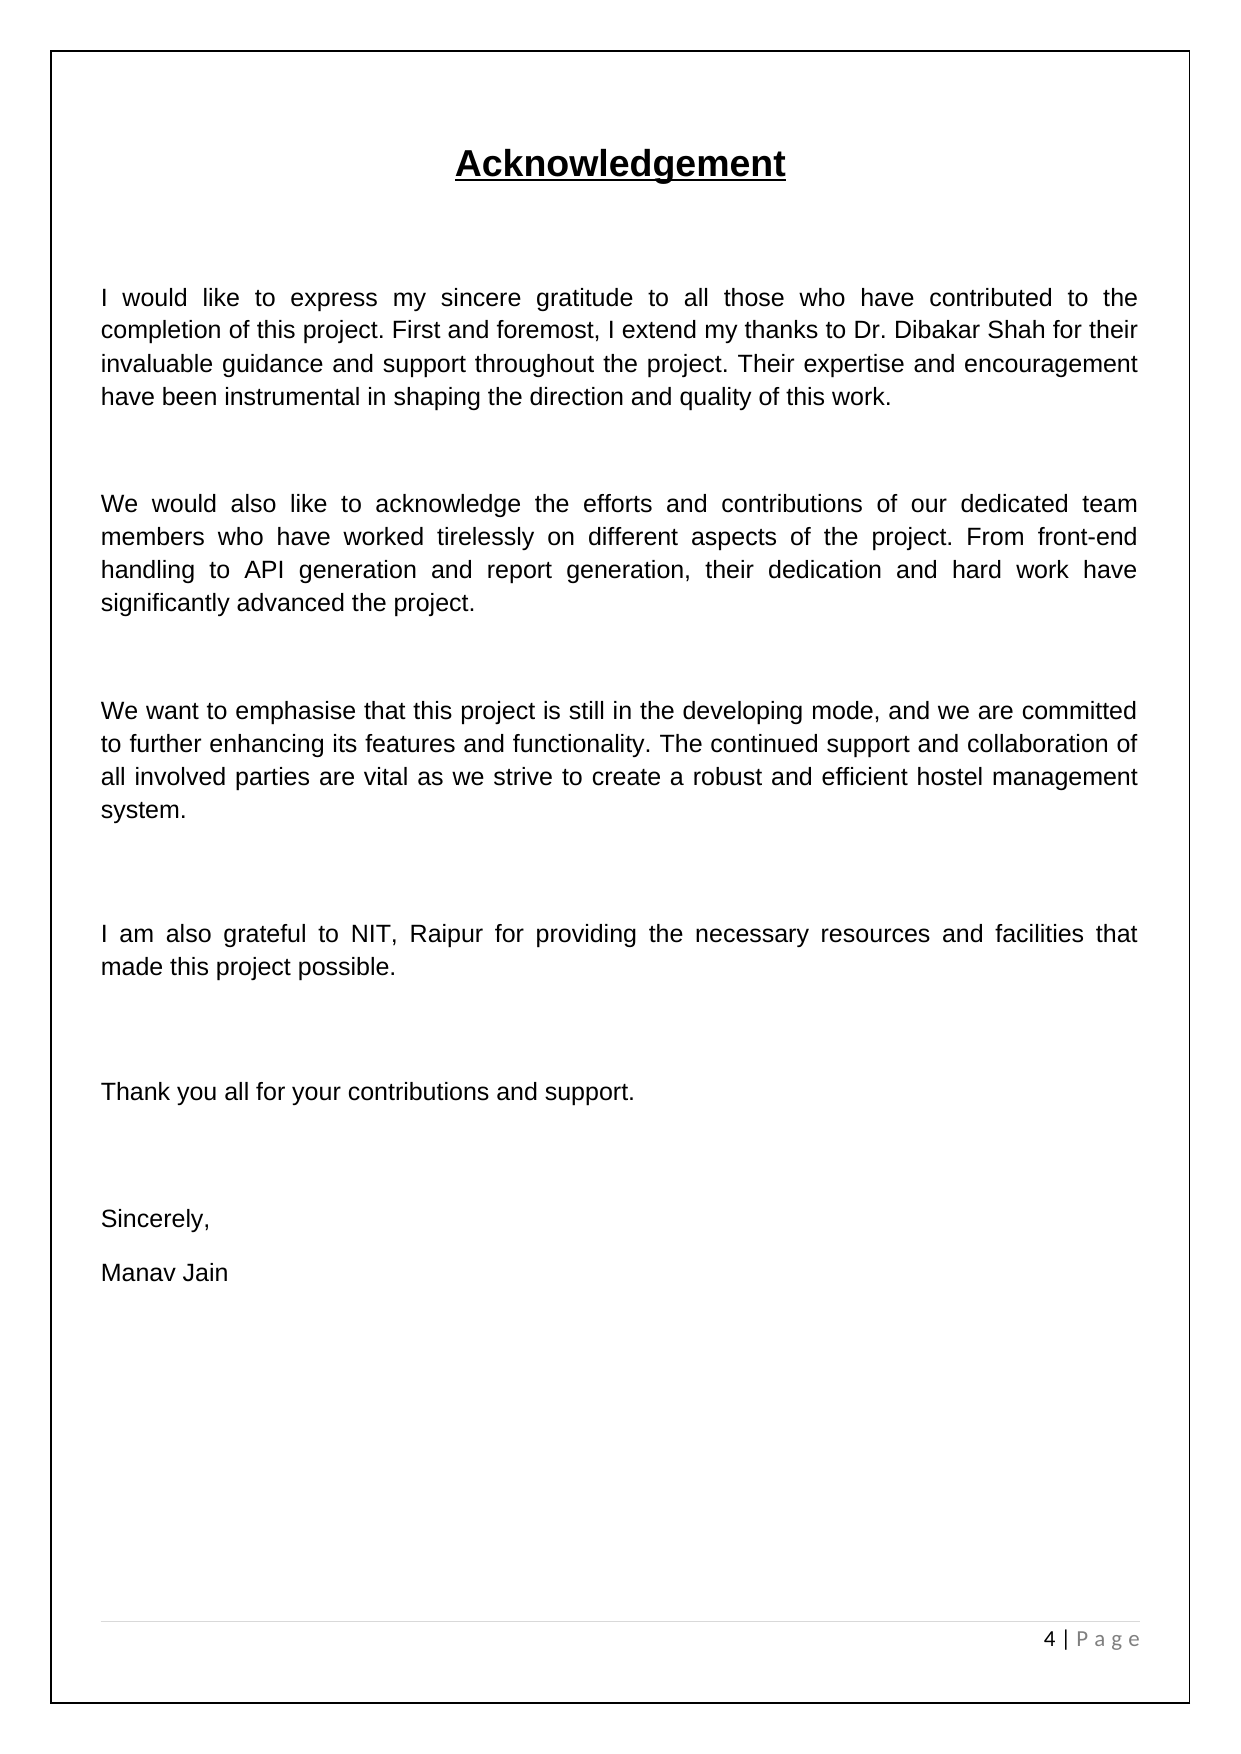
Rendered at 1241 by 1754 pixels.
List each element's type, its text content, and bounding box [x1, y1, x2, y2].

text We would also like to acknowledge the efforts and contributions of our dedicated team members who have worked tirelessly on different aspects of the project. From front-end handling to API generation and report generation, their dedication and hard work have significantly advanced the project. [101, 489, 1140, 617]
text Sincerely, [101, 1204, 1140, 1233]
text I would like to express my sincere gratitude to all those who have contributed to the completion of this project. First and foremost, I extend my thanks to Dr. Dibakar Shah for their invaluable guidance and support throughout the project. Their expertise and encouragement have been instrumental in shaping the direction and quality of this work. [101, 282, 1140, 410]
text I am also grateful to NIT, Raipur for providing the necessary resources and facilities that made this project possible. [101, 919, 1140, 981]
text We want to emphasise that this project is still in the developing mode, and we are committed to further enhancing its features and functionality. The continued support and collaboration of all involved parties are vital as we strive to create a robust and efficient hostel management system. [101, 696, 1140, 824]
text Manav Jain [101, 1258, 1140, 1287]
text Thank you all for your contributions and support. [101, 1077, 1140, 1105]
text Acknowledgement [101, 142, 1140, 185]
